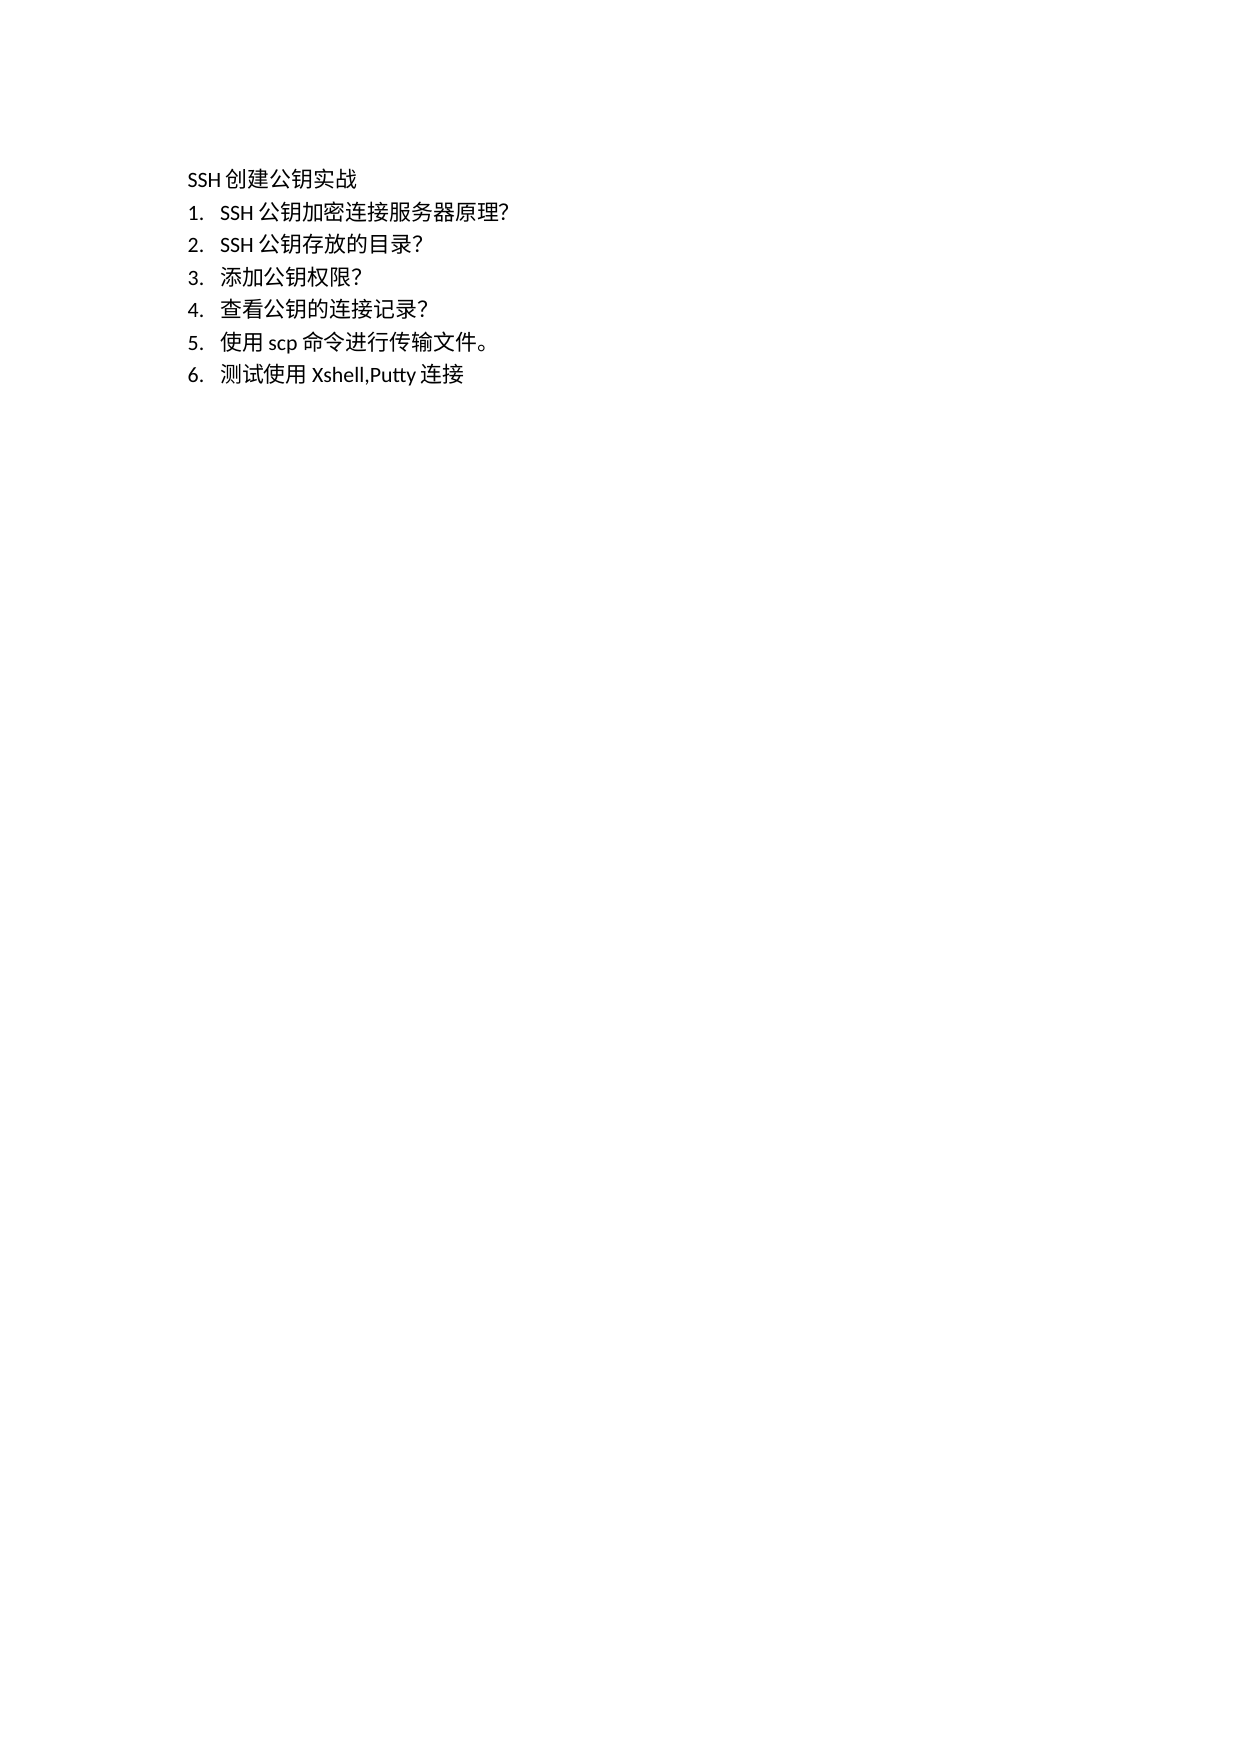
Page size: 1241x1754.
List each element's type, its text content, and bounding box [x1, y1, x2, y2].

text SSH创建公钥实战 [187, 162, 1053, 194]
list SSH公钥加密连接服务器原理？ [187, 194, 1053, 227]
list 添加公钥权限？ [187, 259, 1053, 292]
list 使用scp命令进行传输文件。 [187, 324, 1053, 357]
list 查看公钥的连接记录？ [187, 292, 1053, 324]
list SSH 公钥存放的目录？ [187, 227, 1053, 259]
list 测试使用Xshell,Putty连接 [187, 357, 1053, 389]
